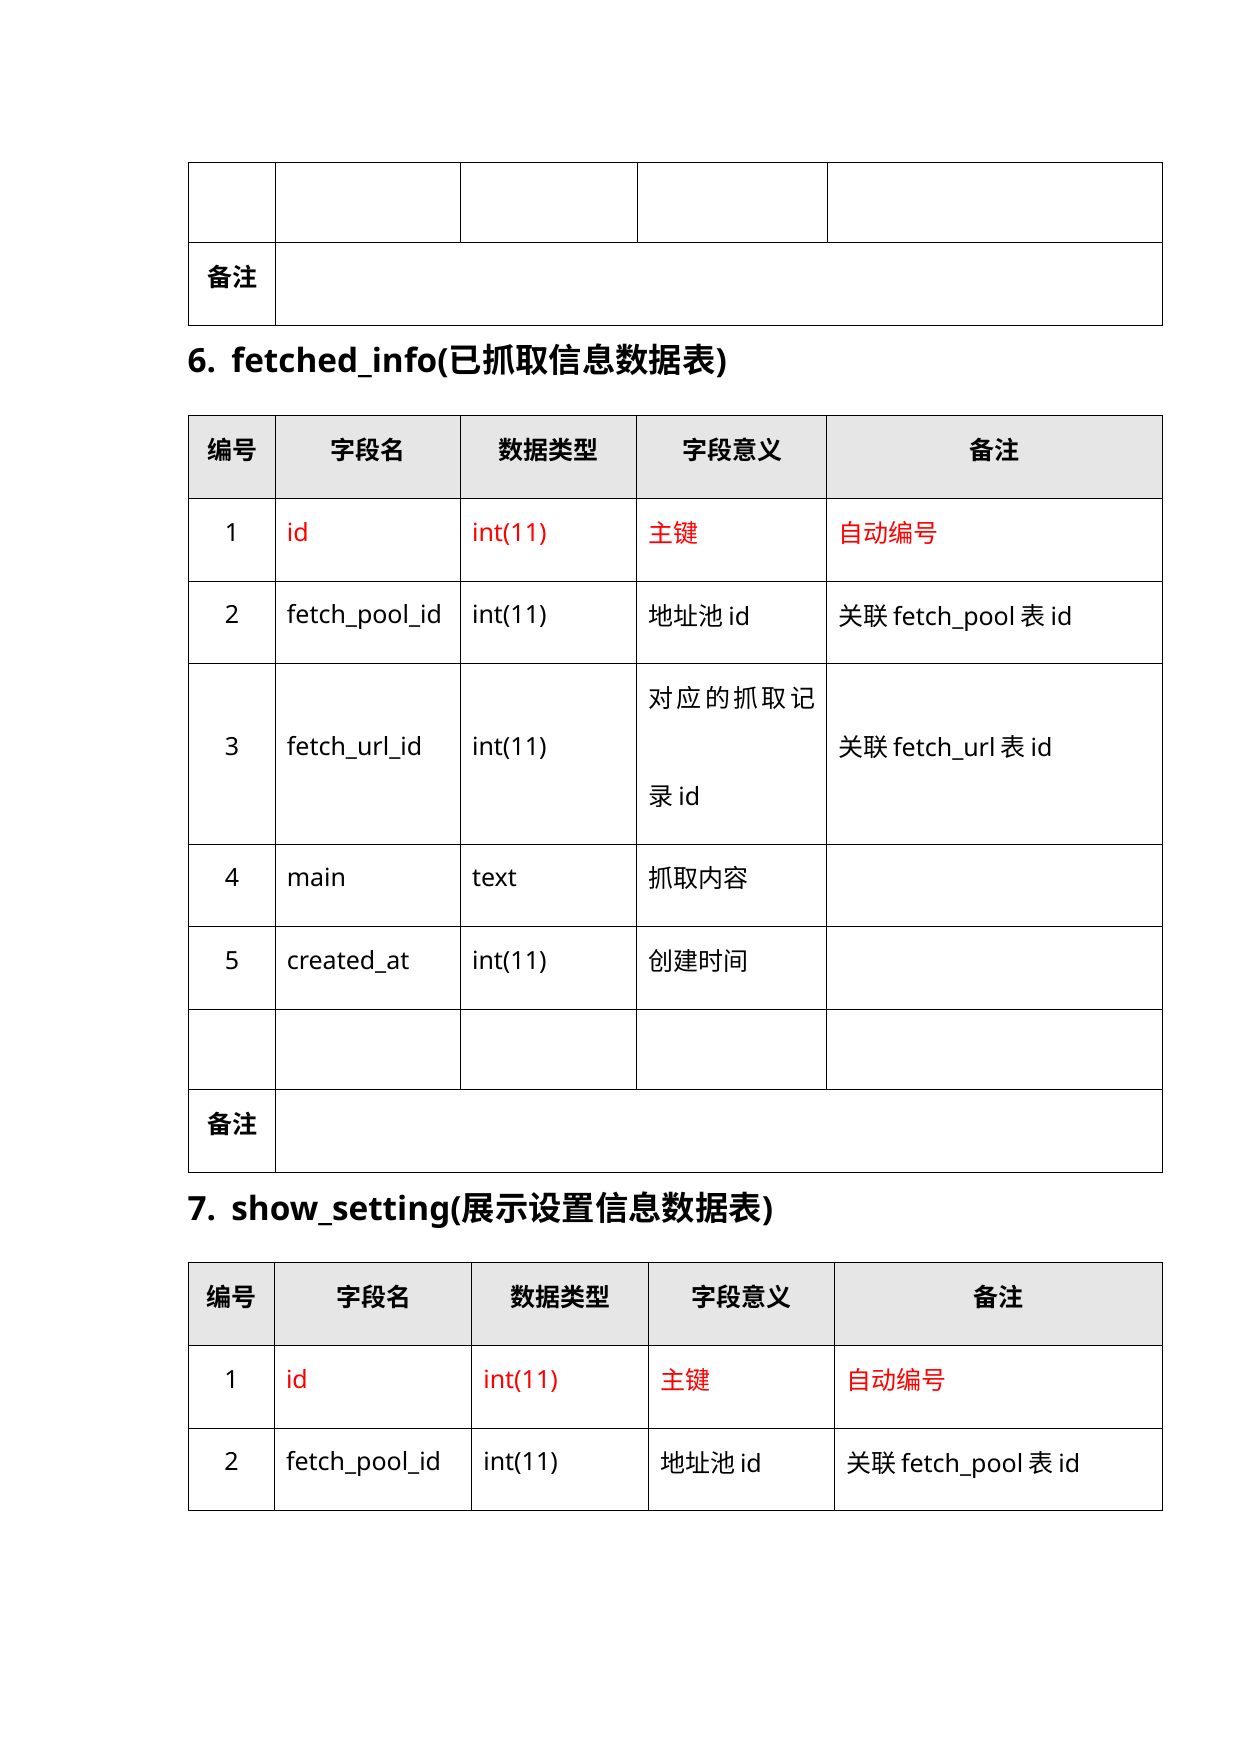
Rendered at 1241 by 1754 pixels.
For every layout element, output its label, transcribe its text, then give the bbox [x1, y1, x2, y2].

table_cell [637, 1010, 826, 1089]
table_header 字段意义 [637, 416, 826, 498]
table_cell fetch_url_id [276, 664, 460, 843]
table_header 字段名 [275, 1263, 471, 1345]
table_cell [828, 163, 1162, 242]
table_cell [276, 243, 1162, 325]
table_cell [276, 163, 460, 242]
table_cell 1 [189, 1346, 274, 1428]
table_cell 对应的抓取记录id [637, 664, 826, 843]
table_header 字段意义 [649, 1263, 834, 1345]
table_cell int(11) [461, 582, 636, 663]
table_cell 关联fetch_pool表id [827, 582, 1162, 663]
table_cell int(11) [472, 1346, 648, 1428]
table_cell [638, 163, 827, 242]
table_cell [827, 927, 1162, 1009]
table_cell created_at [276, 927, 460, 1009]
table_cell main [276, 845, 460, 926]
table_cell [189, 1010, 275, 1089]
table_cell [827, 845, 1162, 926]
table_cell 2 [189, 1429, 274, 1510]
table_cell int(11) [461, 927, 636, 1009]
table_cell 自动编号 [827, 499, 1162, 581]
table_cell 关联fetch_url表id [827, 664, 1162, 843]
table_cell id [276, 499, 460, 581]
table_cell [461, 163, 637, 242]
table_cell [827, 1010, 1162, 1089]
table_cell 2 [189, 582, 275, 663]
table_cell text [461, 845, 636, 926]
table_cell 地址池id [649, 1429, 834, 1510]
table_cell 抓取内容 [637, 845, 826, 926]
table_cell fetch_pool_id [276, 582, 460, 663]
table_cell int(11) [461, 499, 636, 581]
table_cell 地址池id [637, 582, 826, 663]
table_cell 自动编号 [835, 1346, 1162, 1428]
table_cell [461, 1010, 636, 1089]
table_cell 备注 [189, 1090, 275, 1172]
table_cell 备注 [189, 243, 275, 325]
table_cell [189, 163, 275, 242]
table_header 备注 [827, 416, 1162, 498]
subtitle fetched_info(已抓取信息数据表) [187, 326, 1053, 391]
table_header 编号 [189, 1263, 274, 1345]
table_cell 主键 [649, 1346, 834, 1428]
table_cell 3 [189, 664, 275, 843]
table_cell [276, 1010, 460, 1089]
table_cell fetch_pool_id [275, 1429, 471, 1510]
table_header 字段名 [276, 416, 460, 498]
table_header 备注 [835, 1263, 1162, 1345]
table_cell 1 [189, 499, 275, 581]
table_cell [276, 1090, 1162, 1172]
table_cell id [275, 1346, 471, 1428]
table_cell int(11) [472, 1429, 648, 1510]
table_header 数据类型 [472, 1263, 648, 1345]
table_cell 主键 [637, 499, 826, 581]
subtitle show_setting(展示设置信息数据表) [187, 1173, 1053, 1238]
table_cell 关联fetch_pool表id [835, 1429, 1162, 1510]
table_cell int(11) [461, 664, 636, 843]
table_header 数据类型 [461, 416, 636, 498]
table_cell 5 [189, 927, 275, 1009]
table_cell 4 [189, 845, 275, 926]
table_header 编号 [189, 416, 275, 498]
table_cell 创建时间 [637, 927, 826, 1009]
